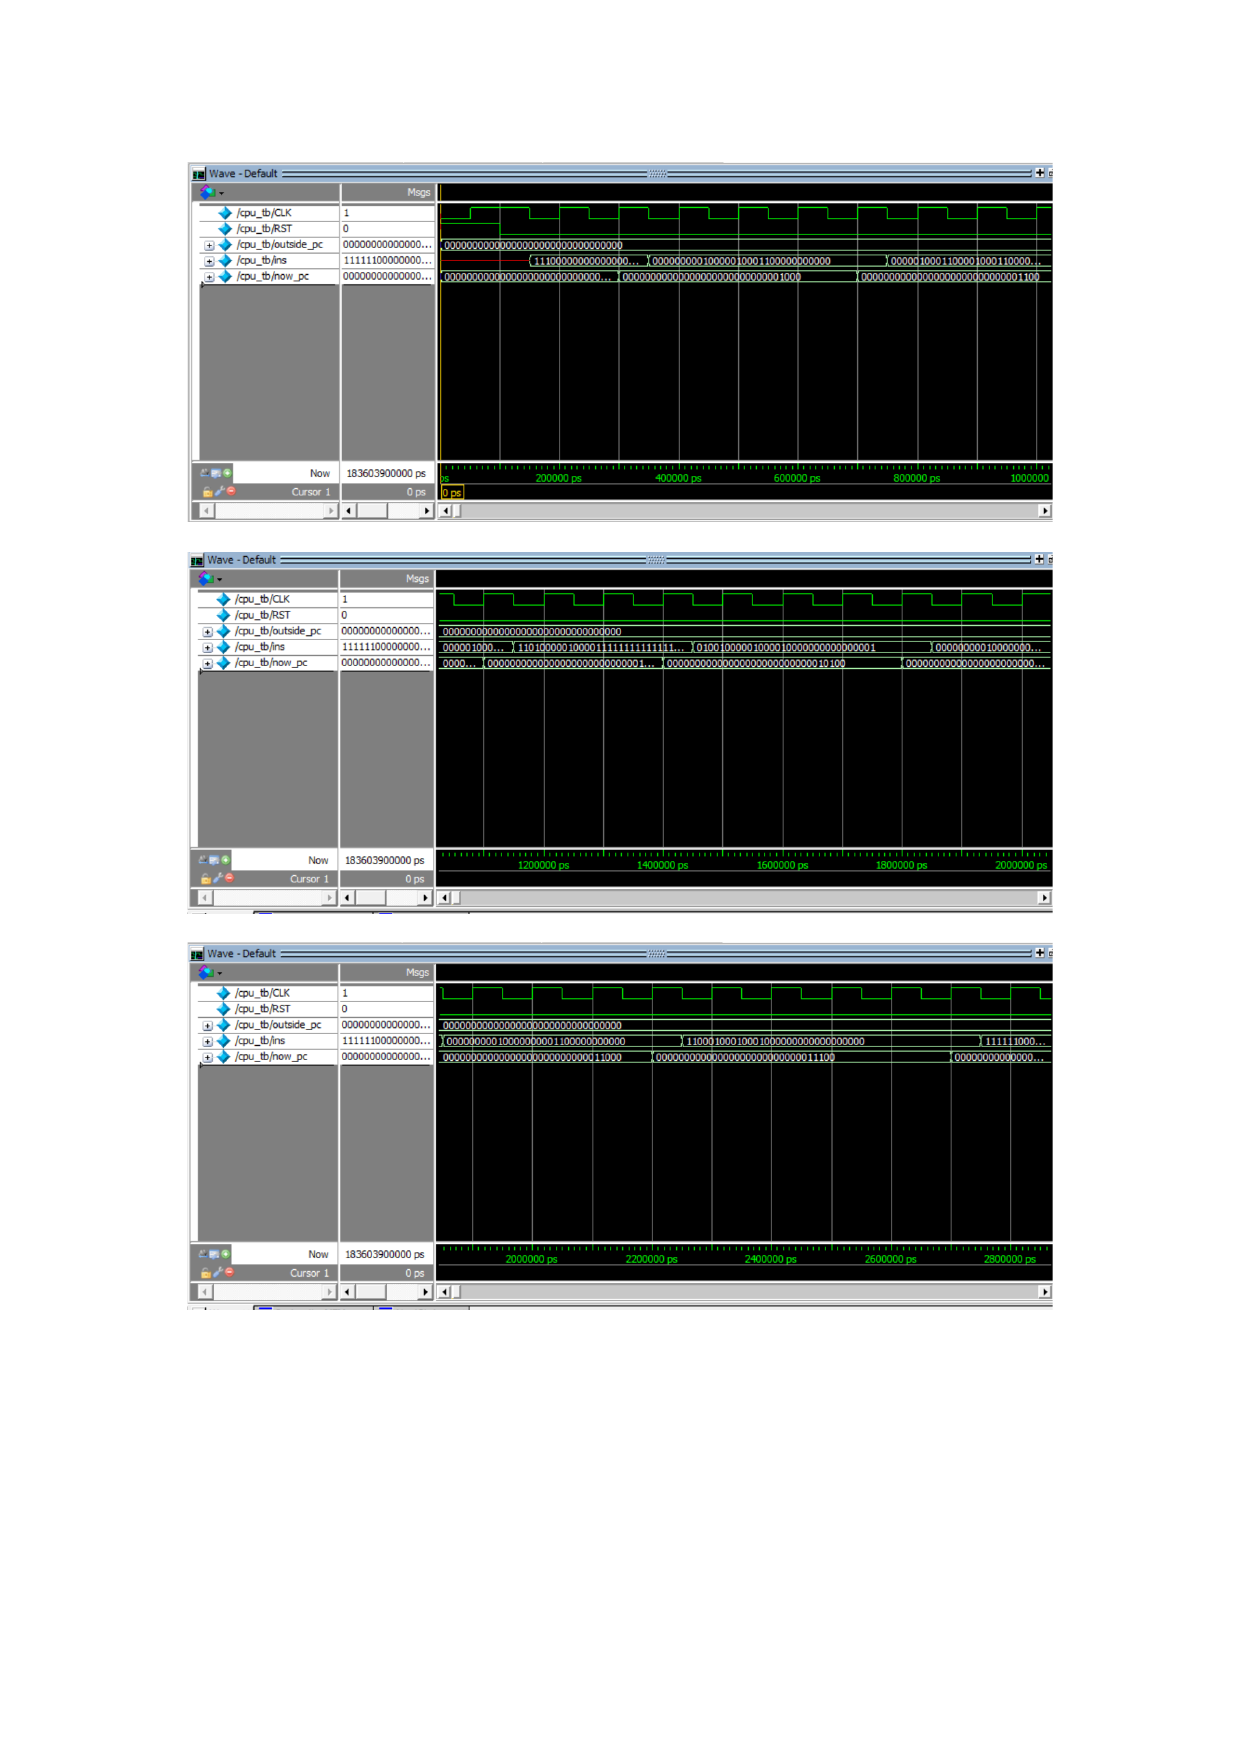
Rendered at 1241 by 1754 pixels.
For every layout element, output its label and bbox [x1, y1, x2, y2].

picture [187, 942, 1053, 1310]
picture [187, 162, 1053, 522]
picture [187, 552, 1053, 914]
